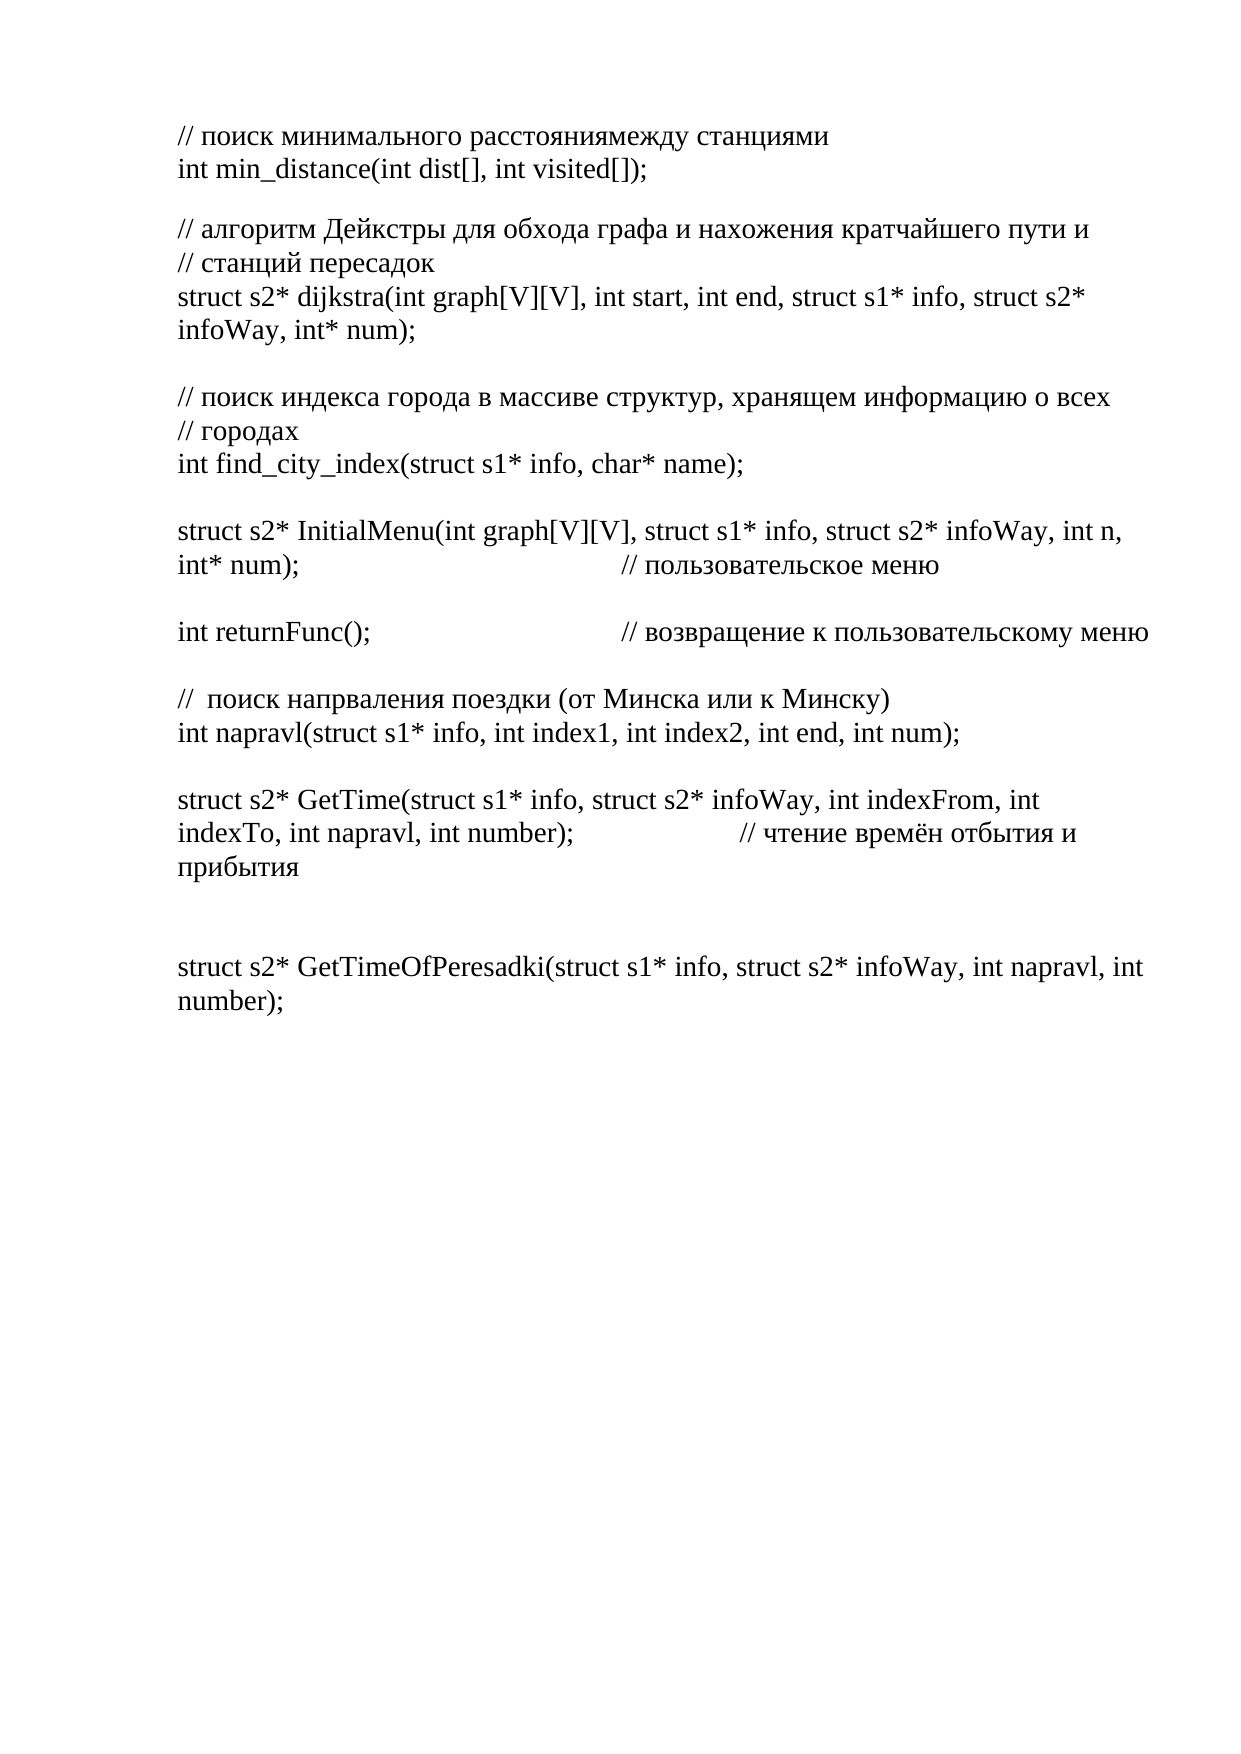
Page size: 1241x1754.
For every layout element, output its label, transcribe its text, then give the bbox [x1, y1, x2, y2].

text int find_city_index(struct s1* info, char* name); [177, 446, 1152, 480]
text int napravl(struct s1* info, int index1, int index2, int end, int num); [177, 715, 1152, 748]
text // станций пересадок [177, 245, 1152, 279]
text int min_distance(int dist[], int visited[]); [177, 152, 1152, 185]
text struct s2* GetTimeOfPeresadki(struct s1* info, struct s2* infoWay, int napravl, int number); [177, 949, 1152, 1017]
text // поиск напрваления поездки (от Минска или к Минску) [177, 681, 1152, 715]
text // алгоритм Дейкстры для обхода графа и нахожения кратчайшего пути и [177, 212, 1152, 245]
text // городах [177, 413, 1152, 446]
text // поиск минимального расстояниямежду станциями [177, 118, 1152, 152]
text struct s2* dijkstra(int graph[V][V], int start, int end, struct s1* info, struct s2* infoWay, int* num); [177, 279, 1152, 346]
text struct s2* GetTime(struct s1* info, struct s2* infoWay, int indexFrom, int indexTo, int napravl, int number); // чтение времён отбытия и прибытия [177, 782, 1152, 882]
text struct s2* InitialMenu(int graph[V][V], struct s1* info, struct s2* infoWay, int n, int* num); // пользовательское меню [177, 513, 1152, 581]
text int returnFunc(); // возвращение к пользовательскому меню [177, 614, 1152, 648]
text // поиск индекса города в массиве структур, хранящем информацию о всех [177, 379, 1152, 413]
